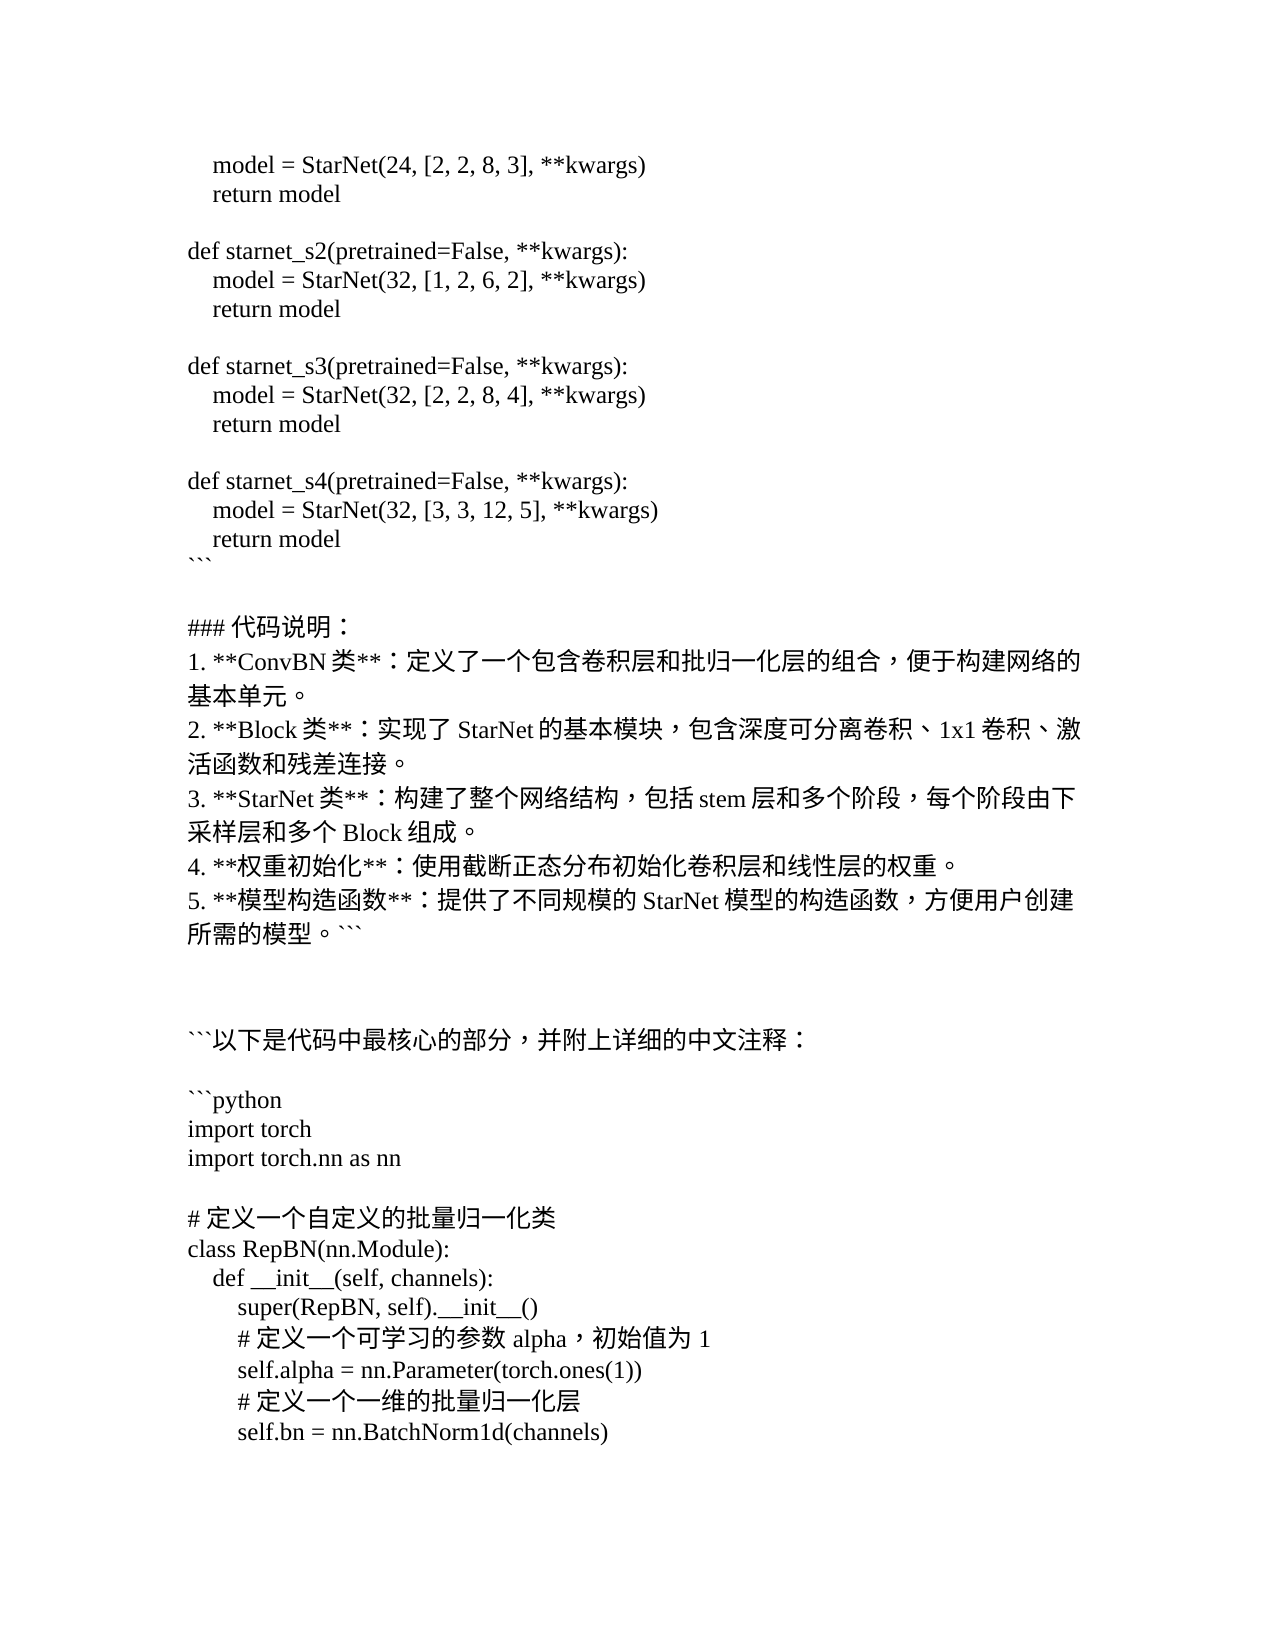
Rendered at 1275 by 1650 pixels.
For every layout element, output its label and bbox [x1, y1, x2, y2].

text [187, 1022, 1087, 1475]
text [187, 150, 1087, 951]
